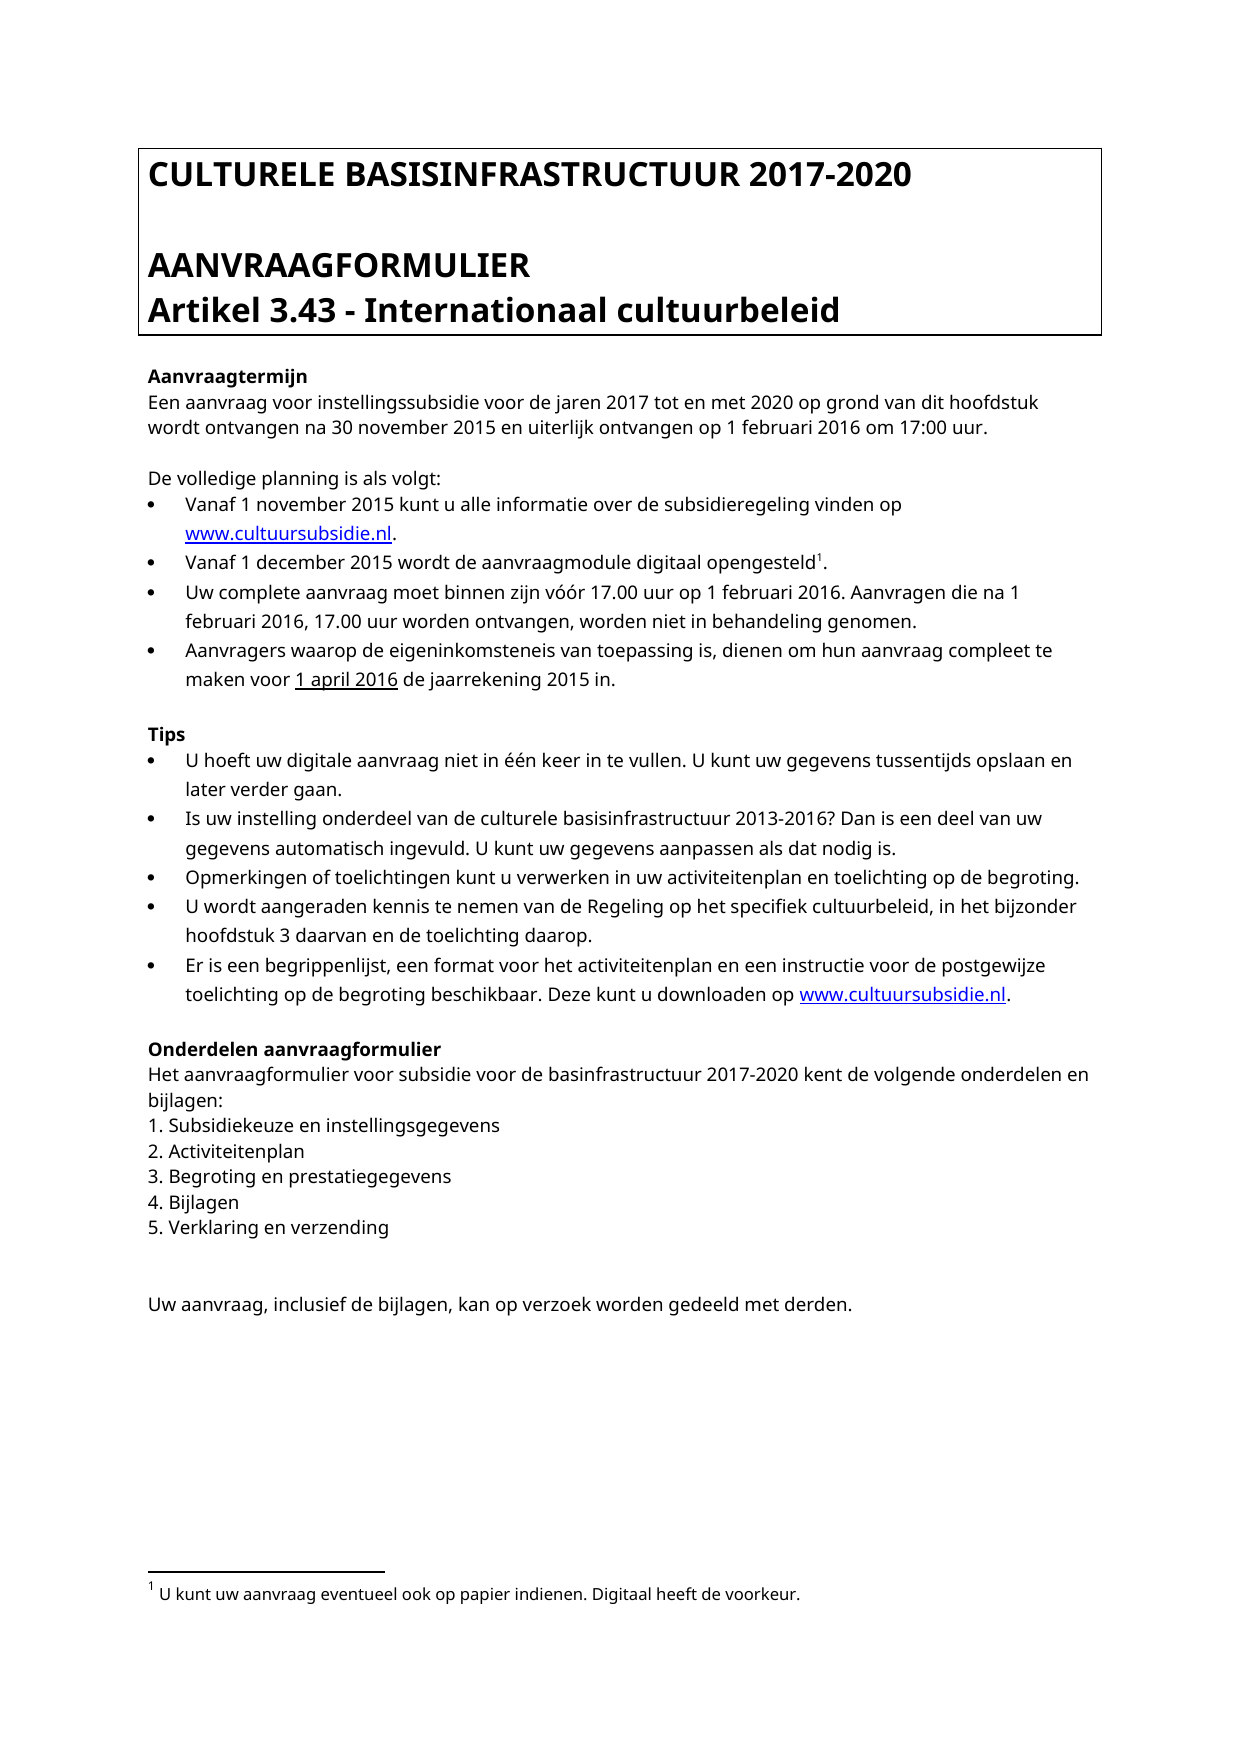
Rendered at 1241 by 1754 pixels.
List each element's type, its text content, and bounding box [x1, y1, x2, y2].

list U wordt aangeraden kennis te nemen van de Regeling op het specifiek cultuurbeleid, in het bijzonder hoofdstuk 3 daarvan en de toelichting daarop. [148, 893, 1093, 948]
text 3. Begroting en prestatiegegevens [148, 1164, 1093, 1189]
text Onderdelen aanvraagformulier [148, 1036, 1093, 1062]
list Aanvragers waarop de eigeninkomsteneis van toepassing is, dienen om hun aanvraag compleet te maken voor 1 april 2016 de jaarrekening 2015 in. [148, 637, 1093, 692]
list Er is een begrippenlijst, een format voor het activiteitenplan en een instructie voor de postgewijze toelichting op de begroting beschikbaar. Deze kunt u downloaden op www.cultuursubsidie.nl. [148, 952, 1093, 1007]
text Een aanvraag voor instellingssubsidie voor de jaren 2017 tot en met 2020 op grond van dit hoofdstuk wordt ontvangen na 30 november 2015 en uiterlijk ontvangen op 1 februari 2016 om 17:00 uur. [148, 389, 1093, 440]
text Artikel 3.43 - Internationaal cultuurbeleid [139, 284, 1101, 334]
text Aanvraagtermijn [148, 363, 1093, 389]
list U hoeft uw digitale aanvraag niet in één keer in te vullen. U kunt uw gegevens tussentijds opslaan en later verder gaan. [148, 747, 1093, 802]
list Is uw instelling onderdeel van de culturele basisinfrastructuur 2013-2016? Dan is een deel van uw gegevens automatisch ingevuld. U kunt uw gegevens aanpassen als dat nodig is. [148, 806, 1093, 860]
text 5. Verklaring en verzending [148, 1215, 1093, 1240]
text Tips [148, 722, 1093, 747]
text De volledige planning is als volgt: [148, 466, 1093, 491]
list Vanaf 1 november 2015 kunt u alle informatie over de subsidieregeling vinden op www.cultuursubsidie.nl. [148, 491, 1093, 546]
text 4. Bijlagen [148, 1189, 1093, 1215]
text 2. Activiteitenplan [148, 1138, 1093, 1164]
text Uw aanvraag, inclusief de bijlagen, kan op verzoek worden gedeeld met derden. [148, 1291, 1093, 1317]
list Uw complete aanvraag moet binnen zijn vóór 17.00 uur op 1 februari 2016. Aanvragen die na 1 februari 2016, 17.00 uur worden ontvangen, worden niet in behandeling genomen. [148, 579, 1093, 634]
text AANVRAAGFORMULIER [148, 242, 1093, 284]
text CULTURELE BASISINFRASTRUCTUUR 2017-2020 [139, 149, 1101, 196]
text Het aanvraagformulier voor subsidie voor de basinfrastructuur 2017-2020 kent de volgende onderdelen en bijlagen: [148, 1062, 1093, 1113]
text 1. Subsidiekeuze en instellingsgegevens [148, 1113, 1093, 1138]
list Vanaf 1 december 2015 wordt de aanvraagmodule digitaal opengesteld. [148, 550, 1093, 575]
list Opmerkingen of toelichtingen kunt u verwerken in uw activiteitenplan en toelichting op de begroting. [148, 864, 1093, 890]
